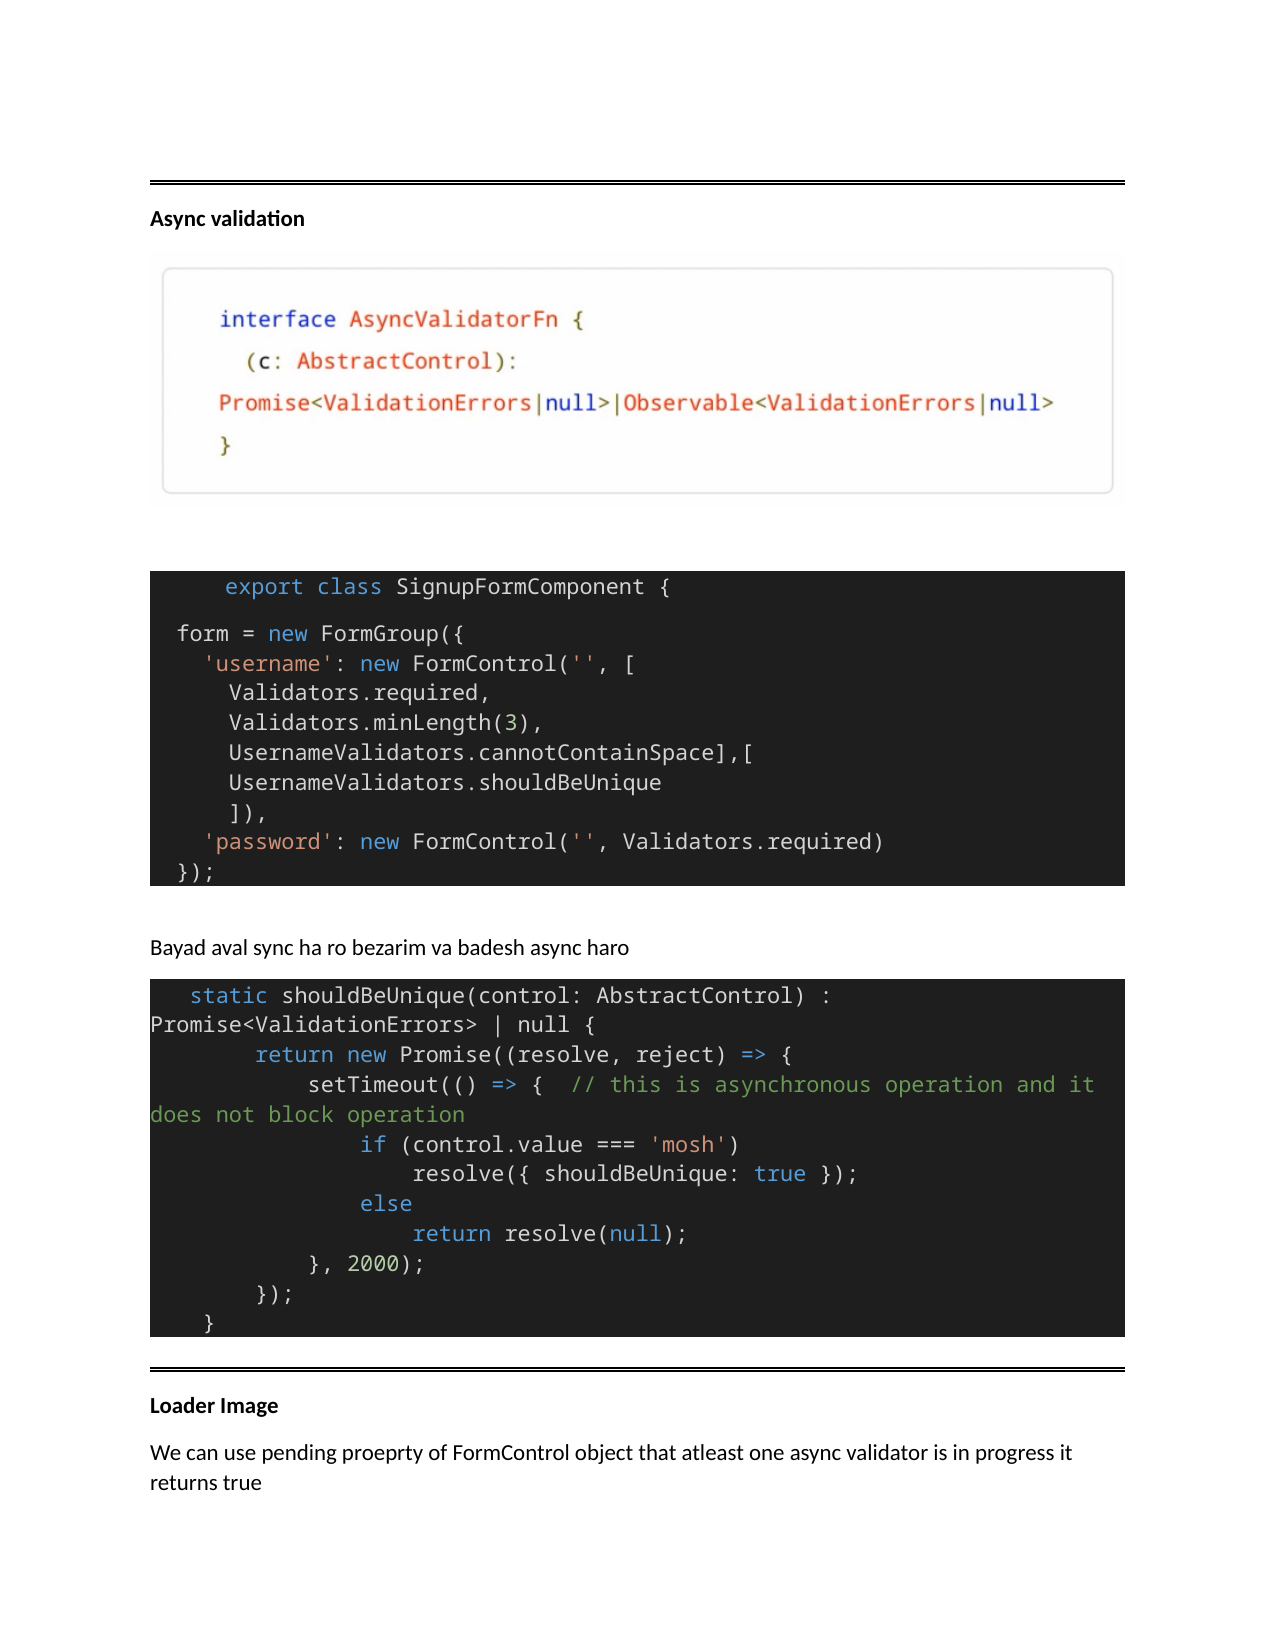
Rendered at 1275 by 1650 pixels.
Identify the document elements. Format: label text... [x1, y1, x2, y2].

text Loader Image [150, 1391, 1125, 1419]
text We can use pending proeprty of FormControl object that atleast one async validator is in progress it returns true [150, 1438, 1125, 1496]
text Validators.required, [150, 677, 1125, 707]
text return resolve(null); [150, 1218, 1125, 1248]
text Async validation [150, 204, 1125, 232]
text UsernameValidators.shouldBeUnique [150, 767, 1125, 796]
text return new Promise((resolve, reject) => { [150, 1039, 1125, 1069]
text }, 2000); [150, 1248, 1125, 1277]
text resolve({ shouldBeUnique: true }); [150, 1158, 1125, 1188]
text }); [150, 1277, 1125, 1307]
text Bayad aval sync ha ro bezarim va badesh async haro [150, 933, 1125, 961]
text 'username': new FormControl('', [ [150, 647, 1125, 677]
text export class SignupFormComponent { [150, 571, 1125, 601]
text }); [150, 856, 1125, 886]
text } [150, 1307, 1125, 1337]
text ]), [150, 796, 1125, 826]
text static shouldBeUnique(control: AbstractControl) : Promise<ValidationErrors> | null { [150, 979, 1125, 1039]
text else [150, 1188, 1125, 1218]
picture [150, 250, 1125, 506]
text Validators.minLength(3), [150, 707, 1125, 737]
text if (control.value === 'mosh') [150, 1128, 1125, 1158]
text setTimeout(() => { // this is asynchronous operation and it does not block operation [150, 1069, 1125, 1128]
text form = new FormGroup({ [150, 618, 1125, 647]
text 'password': new FormControl('', Validators.required) [150, 826, 1125, 856]
text UsernameValidators.cannotContainSpace],[ [150, 737, 1125, 767]
